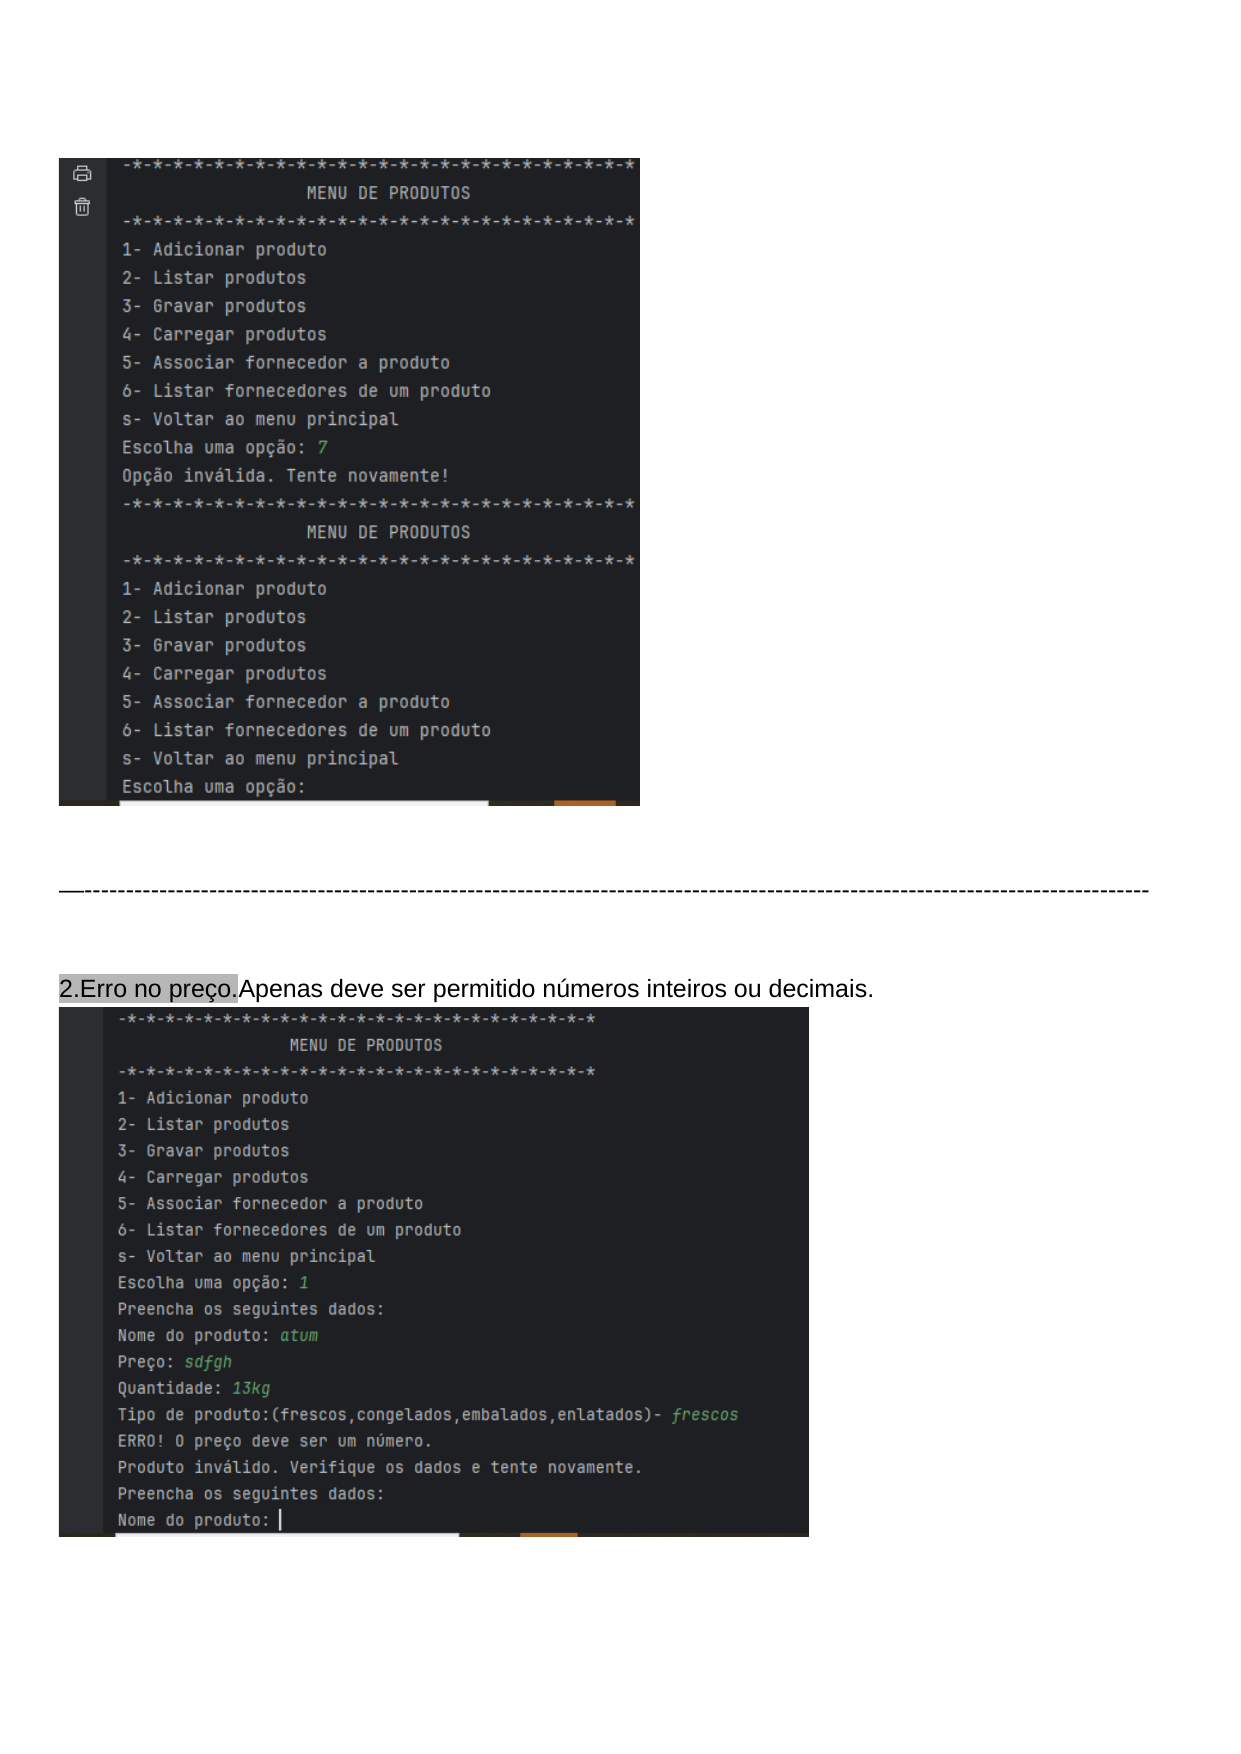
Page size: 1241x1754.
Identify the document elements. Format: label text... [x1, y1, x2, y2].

picture [58, 1007, 809, 1537]
text —-------------------------------------------------------------------------------------------------------------------------------- [59, 875, 1181, 904]
picture [58, 158, 640, 806]
text 2.Erro no preço.Apenas deve ser permitido números inteiros ou decimais. [238, 974, 1181, 1003]
